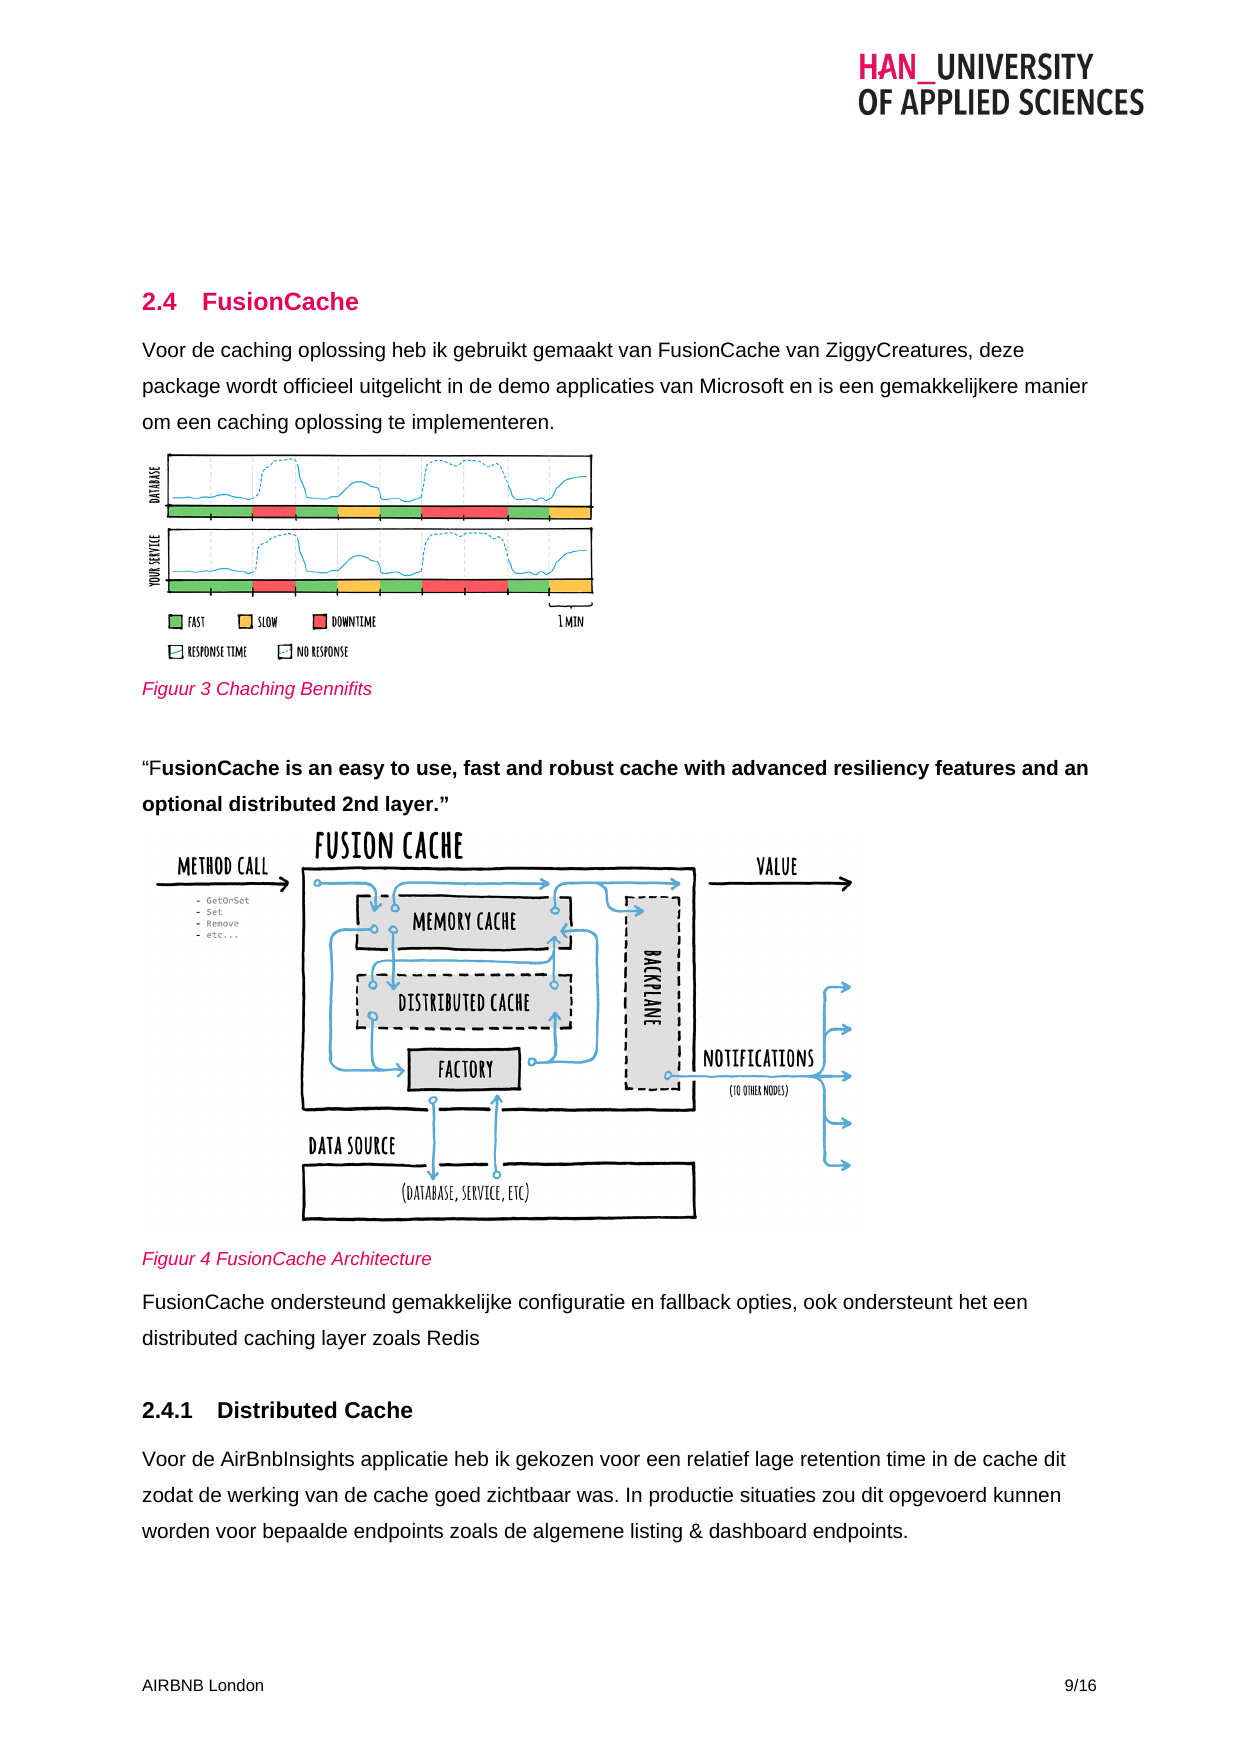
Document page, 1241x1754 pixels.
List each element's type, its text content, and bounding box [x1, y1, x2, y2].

subtitle Distributed Cache [142, 1397, 1098, 1424]
picture [141, 827, 867, 1236]
text Voor de caching oplossing heb ik gebruikt gemaakt van FusionCache van ZiggyCreatures, deze package wordt officieel uitgelicht in de demo applicaties van Microsoft en is een gemakkelijkere manier om een caching oplossing te implementeren. [142, 338, 1098, 434]
picture [141, 446, 618, 666]
picture [805, 0, 1198, 169]
text Voor de AirBnbInsights applicatie heb ik gekozen voor een relatief lage retention time in de cache dit zodat de werking van de cache goed zichtbaar was. In productie situaties zou dit opgevoerd kunnen worden voor bepaalde endpoints zoals de algemene listing & dashboard endpoints. [142, 1447, 1098, 1543]
text “FusionCache is an easy to use, fast and robust cache with advanced resiliency features and an optional distributed 2nd layer.” [142, 756, 1098, 816]
text FusionCache ondersteund gemakkelijke configuratie en fallback opties, ook ondersteunt het een distributed caching layer zoals Redis [142, 1290, 1098, 1349]
subtitle FusionCache [142, 287, 1098, 316]
